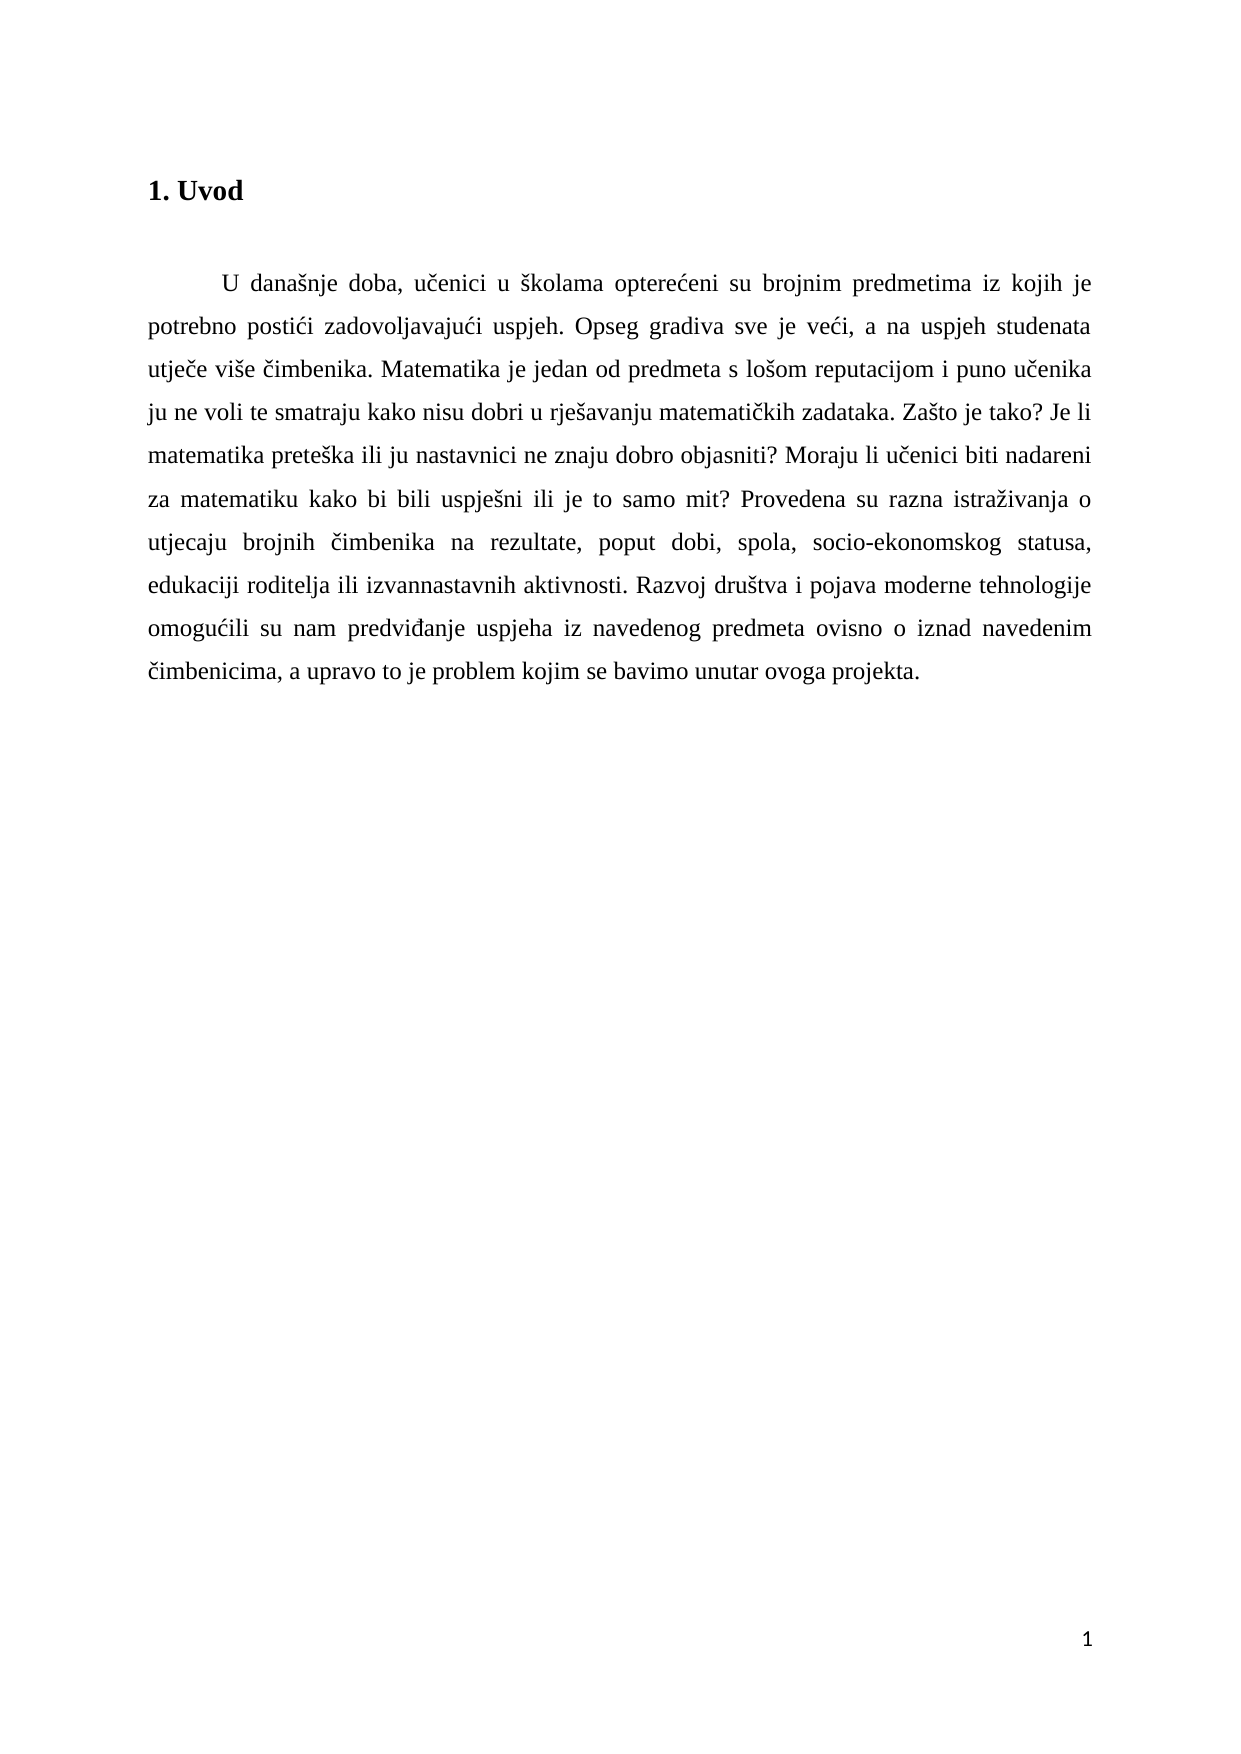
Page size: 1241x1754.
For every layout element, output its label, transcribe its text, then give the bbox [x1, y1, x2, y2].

subtitle Uvod [148, 173, 1093, 206]
text U današnje doba, učenici u školama opterećeni su brojnim predmetima iz kojih je potrebno postići zadovoljavajući uspjeh. Opseg gradiva sve je veći, a na uspjeh studenata utječe više čimbenika. Matematika je jedan od predmeta s lošom reputacijom i puno učenika ju ne voli te smatraju kako nisu dobri u rješavanju matematičkih zadataka. Zašto je tako? Je li matematika preteška ili ju nastavnici ne znaju dobro objasniti? Moraju li učenici biti nadareni za matematiku kako bi bili uspješni ili je to samo mit? Provedena su razna istraživanja o utjecaju brojnih čimbenika na rezultate, poput dobi, spola, socio-ekonomskog statusa, edukaciji roditelja ili izvannastavnih aktivnosti. Razvoj društva i pojava moderne tehnologije omogućili su nam predviđanje uspjeha iz navedenog predmeta ovisno o iznad navedenim čimbenicima, a upravo to je problem kojim se bavimo unutar ovoga projekta. [148, 268, 1093, 685]
